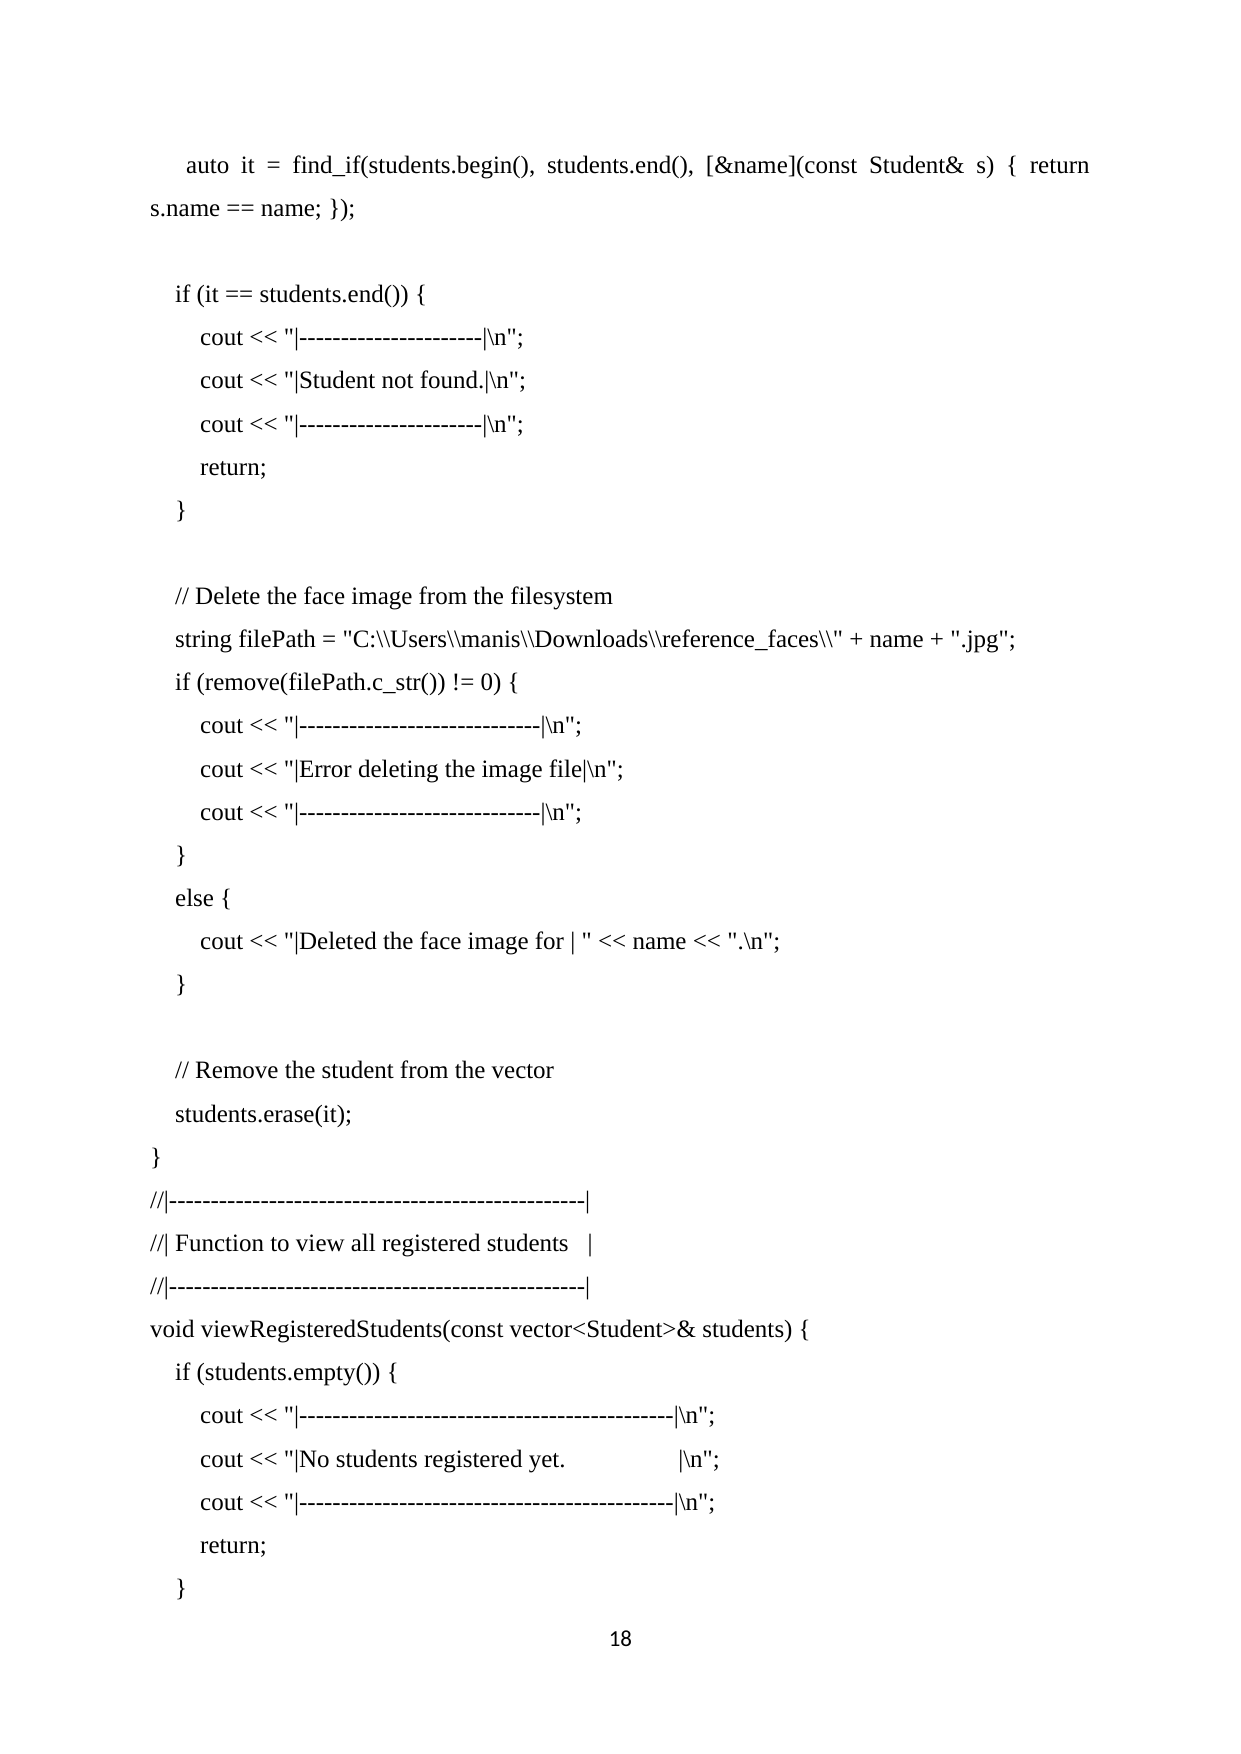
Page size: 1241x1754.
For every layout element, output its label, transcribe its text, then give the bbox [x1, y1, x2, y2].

text void viewRegisteredStudents(const vector<Student>& students) { [150, 1314, 1090, 1343]
text return; [150, 452, 1090, 481]
text if (students.empty()) { [150, 1357, 1090, 1386]
text // Remove the student from the vector [150, 1056, 1090, 1084]
text string filePath = "C:\\Users\\manis\\Downloads\\reference_faces\\" + name + ".jpg"; [150, 624, 1090, 653]
text } [150, 840, 1090, 869]
text } [150, 1573, 1090, 1602]
text } [150, 969, 1090, 998]
text return; [150, 1530, 1090, 1559]
text cout << "|----------------------|\n"; [150, 322, 1090, 351]
text cout << "|---------------------------------------------|\n"; [150, 1401, 1090, 1429]
text cout << "|-----------------------------|\n"; [150, 797, 1090, 826]
text cout << "|Deleted the face image for | " << name << ".\n"; [150, 926, 1090, 955]
text cout << "|Student not found.|\n"; [150, 366, 1090, 394]
text } [150, 1142, 1090, 1171]
text cout << "|-----------------------------|\n"; [150, 711, 1090, 739]
text if (it == students.end()) { [150, 279, 1090, 308]
text cout << "|----------------------|\n"; [150, 409, 1090, 437]
text cout << "|Error deleting the image file|\n"; [150, 754, 1090, 782]
text //| Function to view all registered students | [150, 1228, 1090, 1257]
text students.erase(it); [150, 1099, 1090, 1127]
text if (remove(filePath.c_str()) != 0) { [150, 667, 1090, 696]
text //|--------------------------------------------------| [150, 1271, 1090, 1300]
text else { [150, 883, 1090, 912]
text // Delete the face image from the filesystem [150, 581, 1090, 610]
text } [150, 495, 1090, 524]
text cout << "|---------------------------------------------|\n"; [150, 1487, 1090, 1516]
text //|--------------------------------------------------| [150, 1185, 1090, 1214]
text cout << "|No students registered yet. |\n"; [150, 1444, 1090, 1472]
text auto it = find_if(students.begin(), students.end(), [&name](const Student& s) { return s.name == name; }); [150, 150, 1090, 222]
